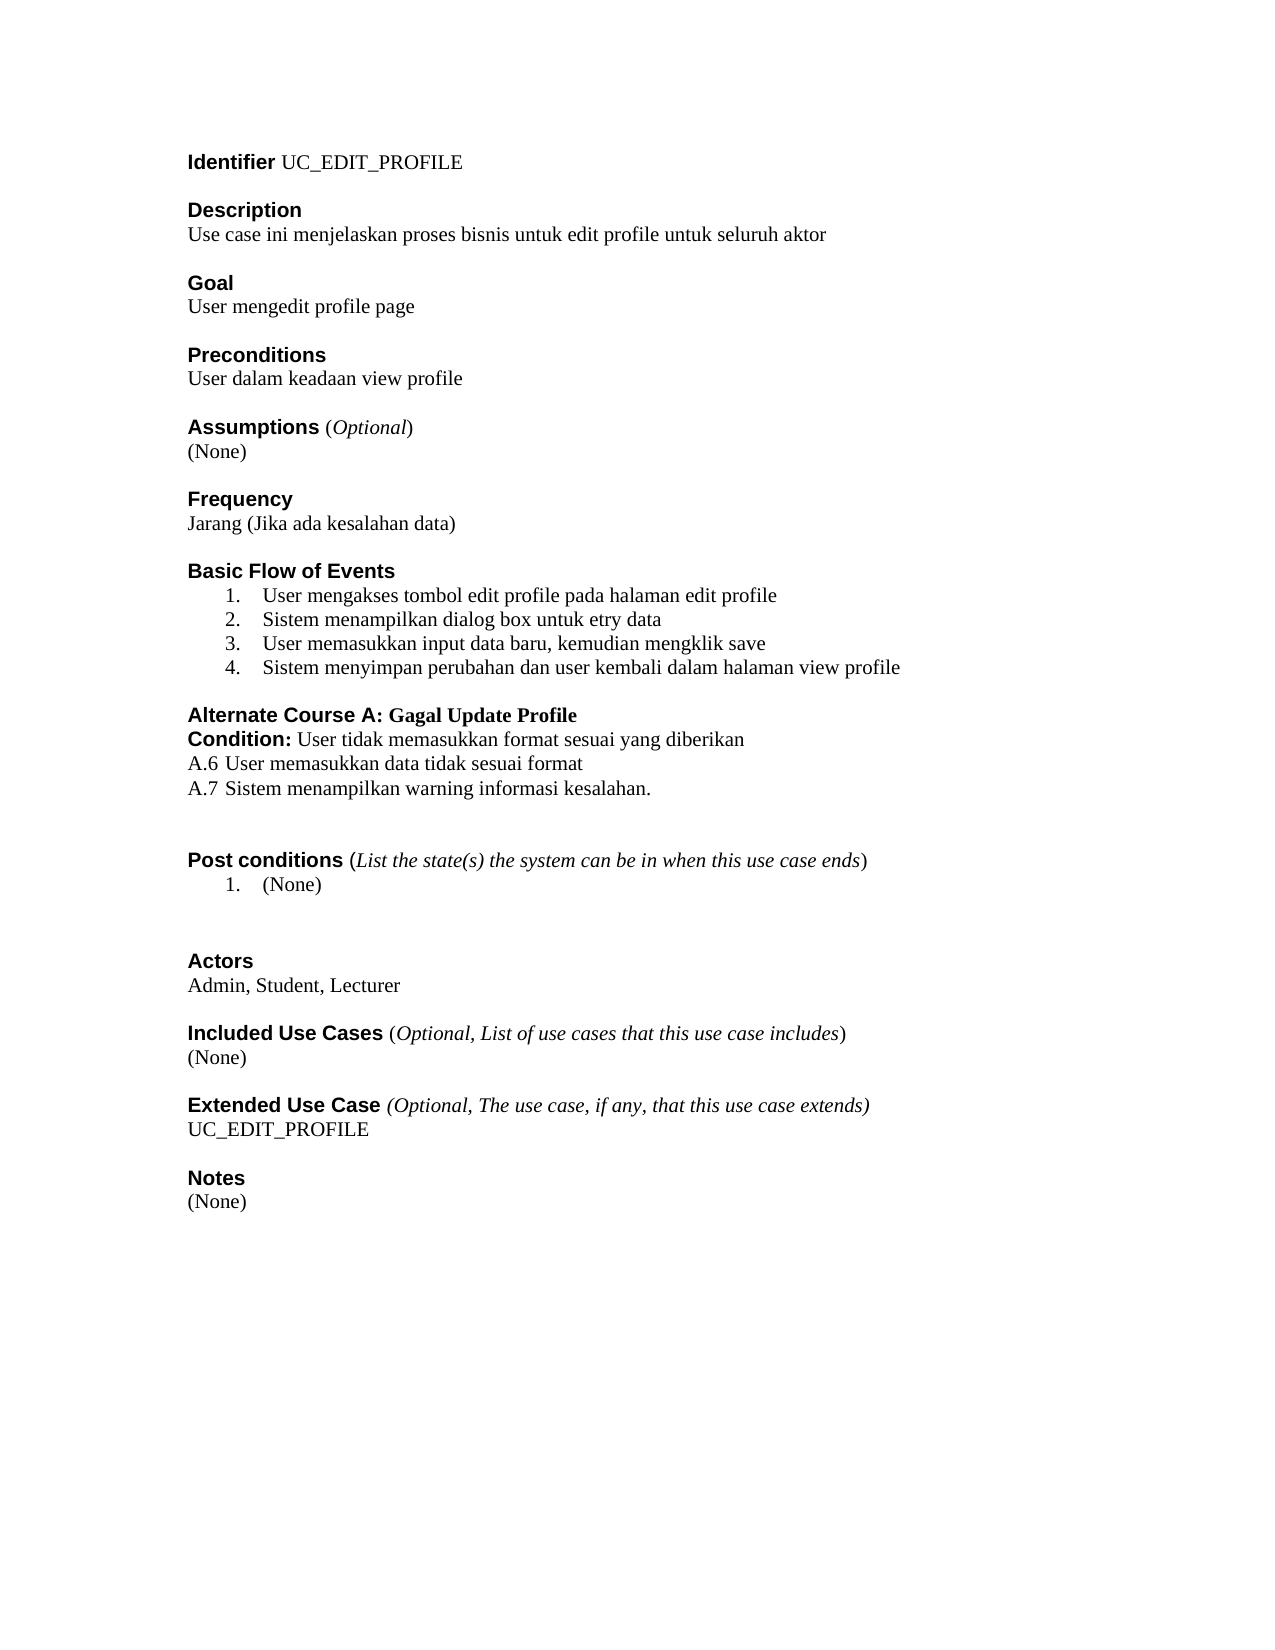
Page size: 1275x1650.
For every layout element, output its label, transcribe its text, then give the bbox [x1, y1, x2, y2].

text Notes [187, 1165, 1087, 1189]
text User mengedit profile page [187, 294, 1087, 318]
text Basic Flow of Events [187, 559, 1087, 583]
text (None) [187, 1189, 1087, 1213]
list User mengakses tombol edit profile pada halaman edit profile [225, 583, 1087, 607]
list (None) [225, 872, 1087, 896]
text Included Use Cases (Optional, List of use cases that this use case includes) [187, 1021, 1087, 1045]
text UC_EDIT_PROFILE [187, 1117, 1087, 1141]
text (None) [187, 1045, 1087, 1069]
text Actors [187, 949, 1087, 973]
text Post conditions (List the state(s) the system can be in when this use case ends) [187, 848, 1087, 872]
text (None) [187, 439, 1087, 463]
text Frequency [187, 487, 1087, 511]
text Description [187, 198, 1087, 222]
text Admin, Student, Lecturer [187, 973, 1087, 997]
text Use case ini menjelaskan proses bisnis untuk edit profile untuk seluruh aktor [187, 222, 1087, 246]
list Sistem menampilkan dialog box untuk etry data [225, 607, 1087, 631]
list User memasukkan data tidak sesuai format [187, 751, 1087, 775]
text Alternate Course A: Gagal Update Profile [187, 703, 1087, 727]
list User memasukkan input data baru, kemudian mengklik save [225, 631, 1087, 655]
text Condition: User tidak memasukkan format sesuai yang diberikan [187, 727, 1087, 751]
text Extended Use Case (Optional, The use case, if any, that this use case extends) [187, 1093, 1087, 1117]
text Assumptions (Optional) [187, 414, 1087, 439]
list Sistem menampilkan warning informasi kesalahan. [187, 775, 1087, 799]
text User dalam keadaan view profile [187, 366, 1087, 390]
list Sistem menyimpan perubahan dan user kembali dalam halaman view profile [225, 655, 1087, 679]
text Jarang (Jika ada kesalahan data) [187, 511, 1087, 535]
text Identifier UC_EDIT_PROFILE [187, 150, 1087, 174]
text Goal [187, 270, 1087, 294]
text Preconditions [187, 342, 1087, 366]
